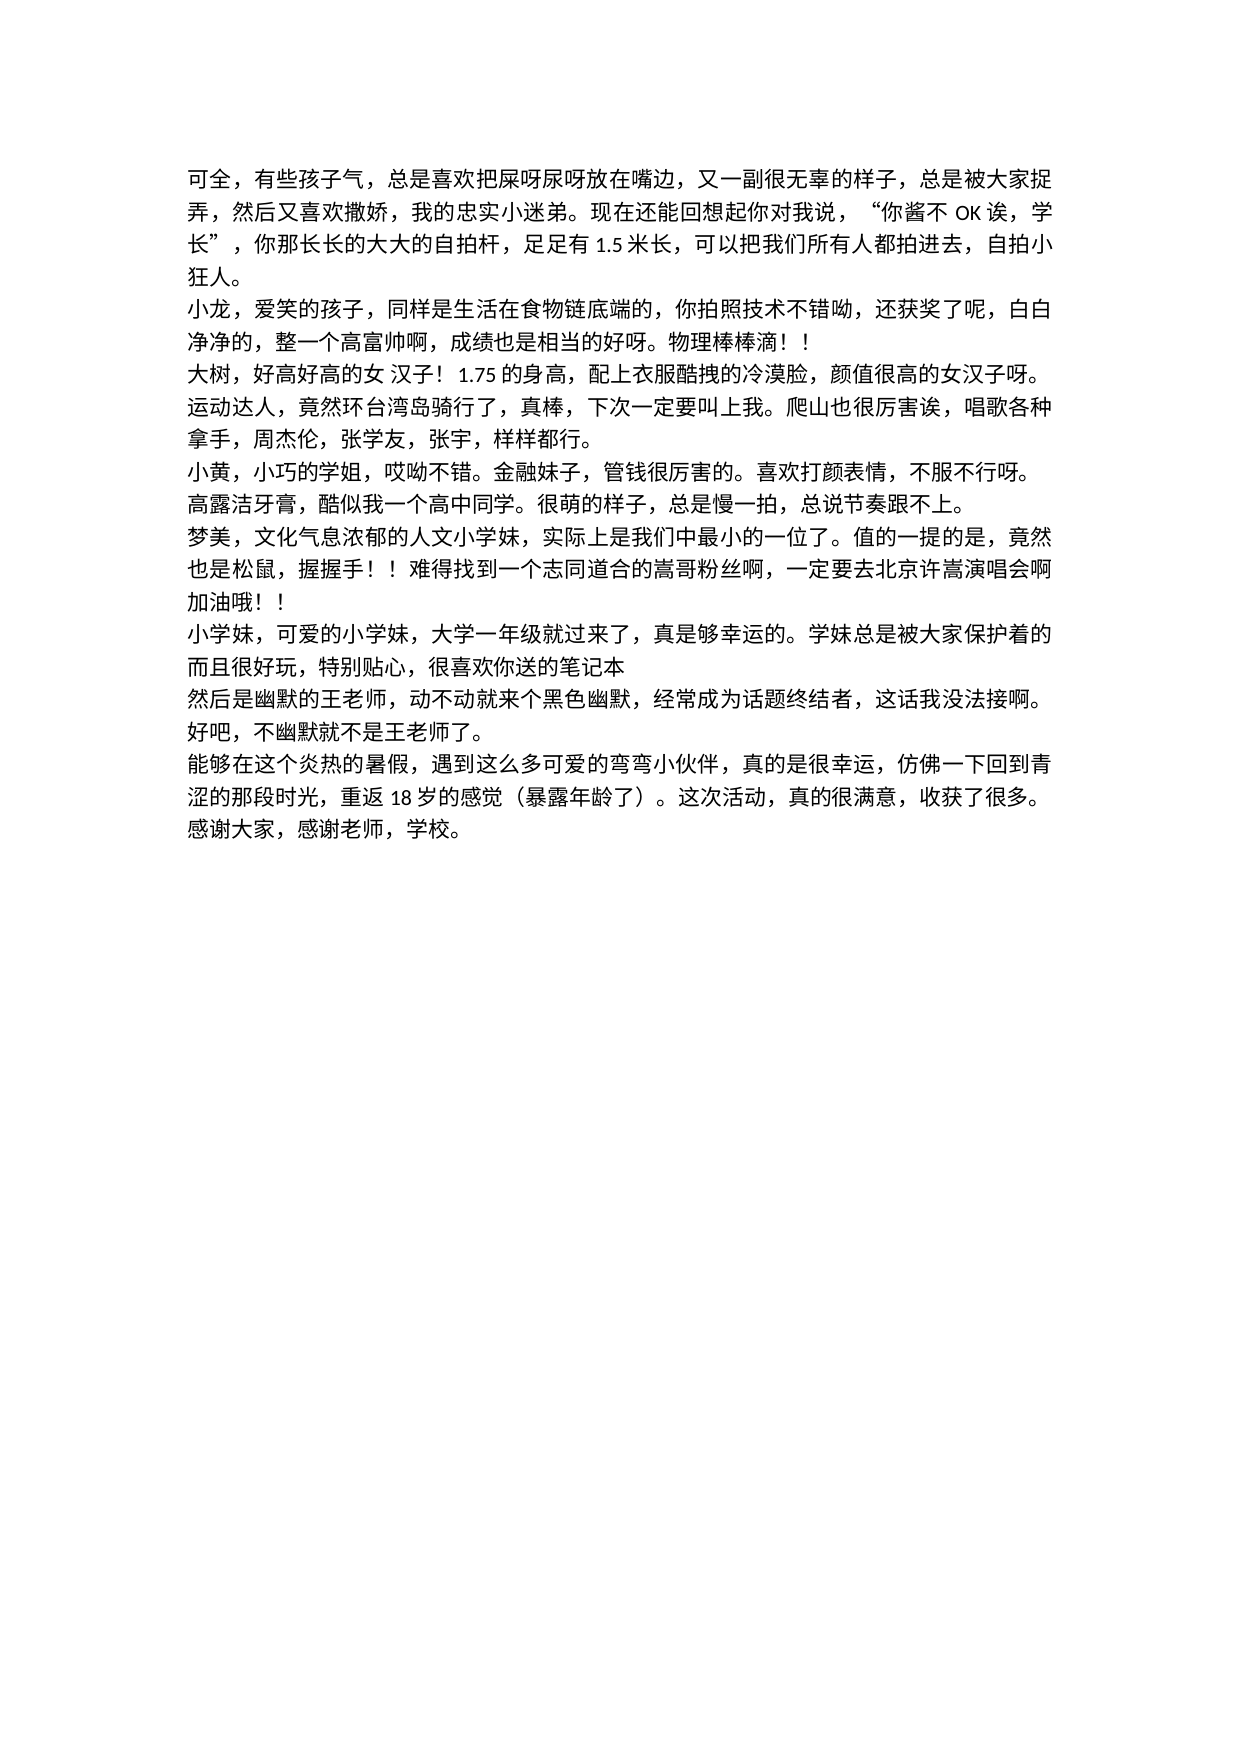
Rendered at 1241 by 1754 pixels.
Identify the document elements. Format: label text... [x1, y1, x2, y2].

text 小学妹，可爱的小学妹，大学一年级就过来了，真是够幸运的。学妹总是被大家保护着的，而且很好玩，特别贴心，很喜欢你送的笔记本 [187, 617, 1053, 682]
text 小黄，小巧的学姐，哎呦不错。金融妹子，管钱很厉害的。喜欢打颜表情，不服不行呀。 [187, 454, 1053, 487]
text 梦美，文化气息浓郁的人文小学妹，实际上是我们中最小的一位了。值的一提的是，竟然也是松鼠，握握手！！难得找到一个志同道合的嵩哥粉丝啊，一定要去北京许嵩演唱会啊，加油哦！！ [187, 519, 1053, 617]
text 然后是幽默的王老师，动不动就来个黑色幽默，经常成为话题终结者，这话我没法接啊。 好吧，不幽默就不是王老师了。 [187, 682, 1053, 747]
text 高露洁牙膏，酷似我一个高中同学。很萌的样子，总是慢一拍，总说节奏跟不上。 [187, 487, 1053, 519]
text 小龙，爱笑的孩子，同样是生活在食物链底端的，你拍照技术不错呦，还获奖了呢，白白净净的，整一个高富帅啊，成绩也是相当的好呀。物理棒棒滴！！ [187, 292, 1053, 357]
text 可全，有些孩子气，总是喜欢把屎呀尿呀放在嘴边，又一副很无辜的样子，总是被大家捉弄，然后又喜欢撒娇，我的忠实小迷弟。现在还能回想起你对我说，“你酱不OK诶，学长”，你那长长的大大的自拍杆，足足有1.5米长，可以把我们所有人都拍进去，自拍小狂人。 [187, 162, 1053, 292]
text 大树，好高好高的女 汉子！1.75的身高，配上衣服酷拽的冷漠脸，颜值很高的女汉子呀。运动达人，竟然环台湾岛骑行了，真棒，下次一定要叫上我。爬山也很厉害诶，唱歌各种拿手，周杰伦，张学友，张宇，样样都行。 [187, 357, 1053, 454]
text 能够在这个炎热的暑假，遇到这么多可爱的弯弯小伙伴，真的是很幸运，仿佛一下回到青涩的那段时光，重返18岁的感觉（暴露年龄了）。这次活动，真的很满意，收获了很多。感谢大家，感谢老师，学校。 [187, 747, 1053, 844]
